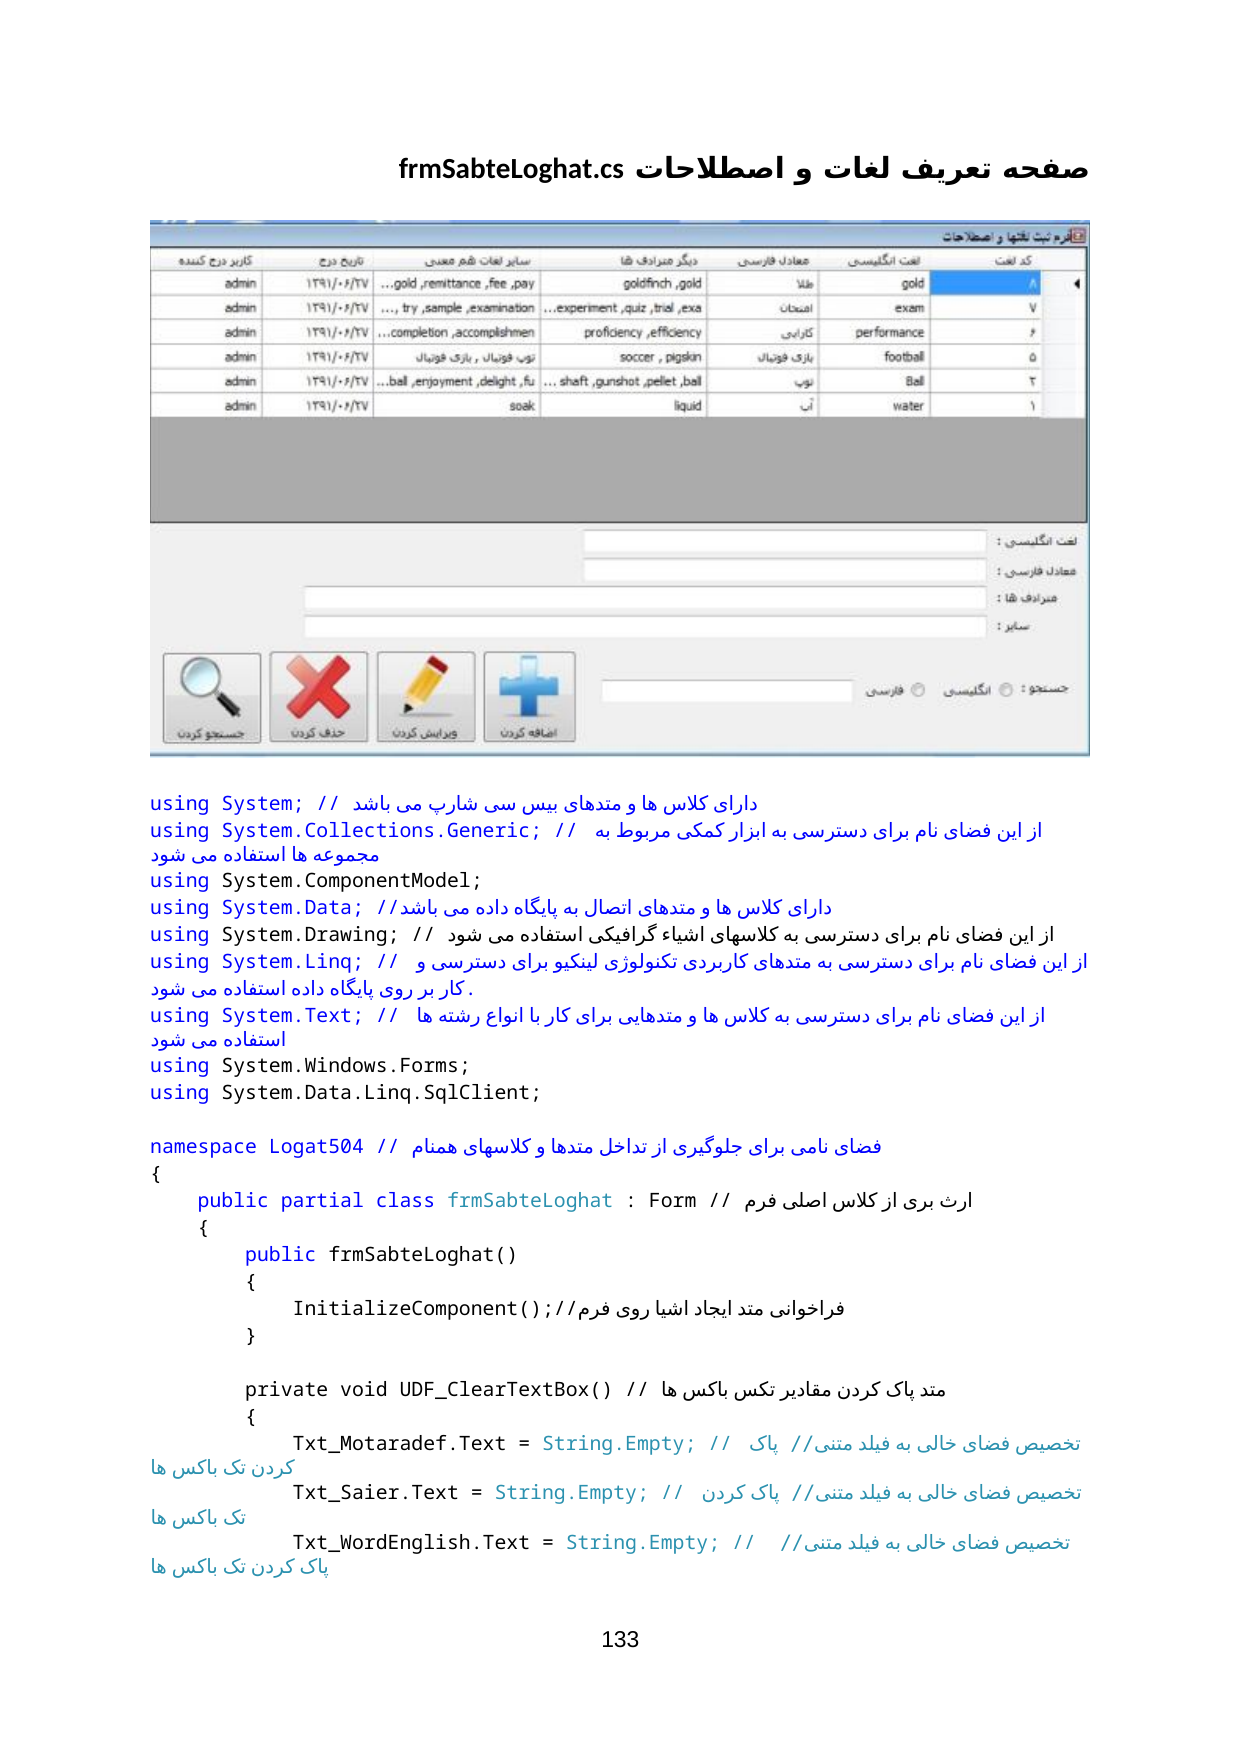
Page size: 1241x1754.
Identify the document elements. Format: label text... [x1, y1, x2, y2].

text using System.Data.Linq.SqlClient; [150, 1078, 1090, 1105]
text } [150, 1321, 1090, 1348]
text { [150, 1159, 1090, 1186]
text namespace Logat504 // فضای نامی برای جلوگیری از تداخل متدها و کلاسهای همنام [150, 1132, 1090, 1159]
text { [150, 1267, 1090, 1294]
text public frmSabteLoghat() [150, 1240, 1090, 1267]
text صفحه تعریف لغات و اصطلاحات frmSabteLoghat.cs [150, 150, 1090, 186]
text using System.Data; //دارای کلاس ها و متدهای اتصال به پایگاه داده می باشد [150, 893, 1090, 920]
text { [150, 1213, 1090, 1240]
text using System.Text; // از این فضای نام برای دسترسی به کلاس ها و متدهایی برای کار با انواع رشته ها استفاده می شود [150, 1001, 1090, 1051]
text public partial class frmSabteLoghat : Form // ارث بری از کلاس اصلی فرم [150, 1186, 1090, 1213]
text using System.Windows.Forms; [150, 1051, 1090, 1078]
text InitializeComponent();//فراخوانی متد ایجاد اشیا روی فرم [150, 1294, 1090, 1321]
text using System.Linq; // از این فضای نام برای دسترسی به متدهای کاربردی تکنولوژی لینکیو برای دسترسی و کار بر روی پایگاه داده استفاده می شود. [150, 947, 1090, 1001]
text Txt_WordEnglish.Text = String.Empty; // تخصیص فضای خالی به فیلد متنی// پاک کردن تک باکس ها [150, 1528, 1090, 1578]
text { [150, 1402, 1090, 1429]
text using System.Drawing; // از این فضای نام برای دسترسی به کلاسهای اشیاء گرافیکی استفاده می شود [150, 920, 1090, 947]
text private void UDF_ClearTextBox() // متد پاک کردن مقادیر تکس باکس ها [150, 1375, 1090, 1402]
text using System.Collections.Generic; // از این فضای نام برای دسترسی به ابزار کمکی مربوط به مجموعه ها استفاده می شود [150, 816, 1090, 866]
text Txt_Saier.Text = String.Empty; // تخصیص فضای خالی به فیلد متنی// پاک کردن تک باکس ها [150, 1479, 1090, 1528]
picture [150, 220, 1090, 758]
text Txt_Motaradef.Text = String.Empty; // تخصیص فضای خالی به فیلد متنی// پاک کردن تک باکس ها [150, 1429, 1090, 1479]
text using System.ComponentModel; [150, 866, 1090, 893]
text using System; // دارای کلاس ها و متدهای بیس سی شارپ می باشد [150, 789, 1090, 816]
